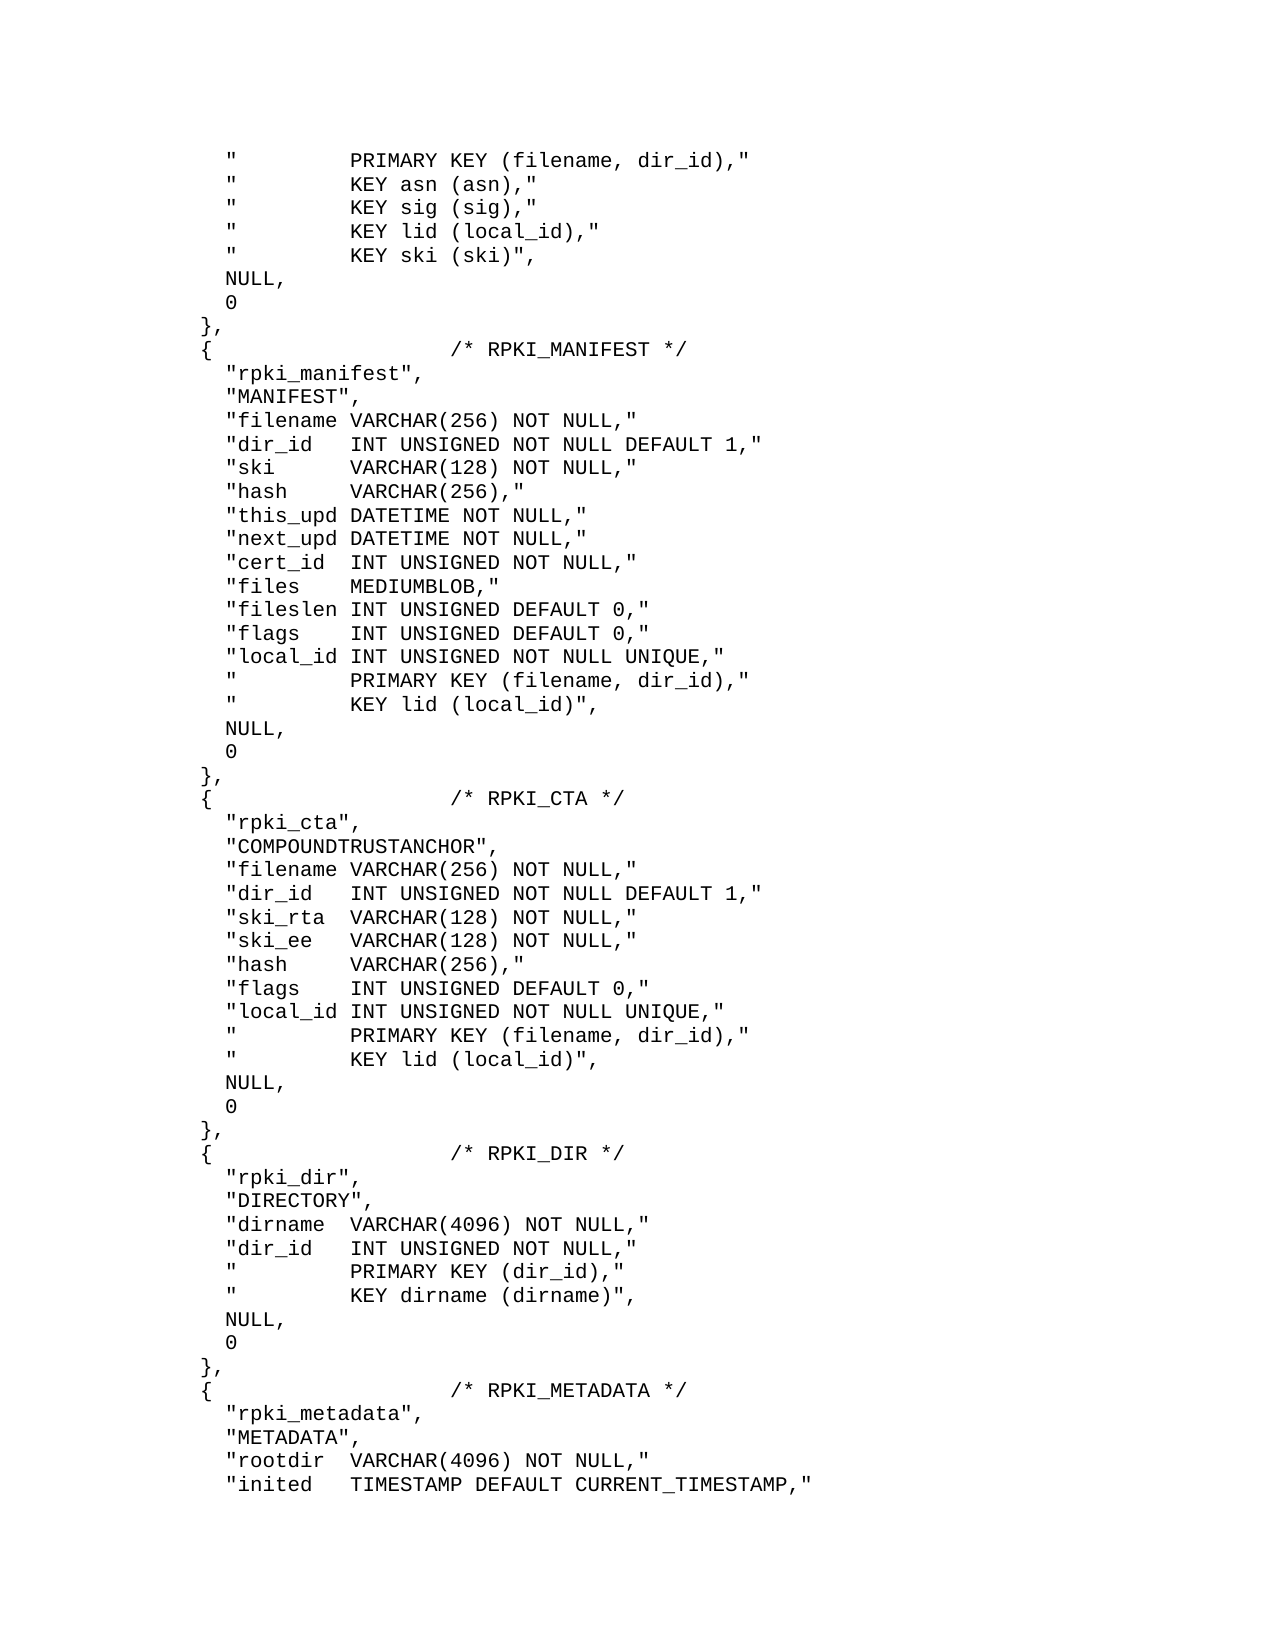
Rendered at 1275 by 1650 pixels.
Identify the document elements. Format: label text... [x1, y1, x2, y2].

text "ski_rta VARCHAR(128) NOT NULL," [150, 907, 1125, 930]
text "rpki_metadata", [150, 1403, 1125, 1427]
text { /* RPKI_DIR */ [150, 1143, 1125, 1167]
text " KEY dirname (dirname)", [150, 1285, 1125, 1309]
text "ski_ee VARCHAR(128) NOT NULL," [150, 930, 1125, 954]
text "filename VARCHAR(256) NOT NULL," [150, 859, 1125, 883]
text "MANIFEST", [150, 386, 1125, 410]
text { /* RPKI_METADATA */ [150, 1379, 1125, 1403]
text "hash VARCHAR(256)," [150, 954, 1125, 978]
text "rpki_manifest", [150, 363, 1125, 386]
text " KEY ski (ski)", [150, 244, 1125, 268]
text " KEY lid (local_id)," [150, 221, 1125, 244]
text "next_upd DATETIME NOT NULL," [150, 528, 1125, 552]
text "flags INT UNSIGNED DEFAULT 0," [150, 978, 1125, 1001]
text "fileslen INT UNSIGNED DEFAULT 0," [150, 599, 1125, 623]
text NULL, [150, 268, 1125, 292]
text { /* RPKI_CTA */ [150, 788, 1125, 812]
text "dir_id INT UNSIGNED NOT NULL DEFAULT 1," [150, 434, 1125, 457]
text NULL, [150, 1072, 1125, 1096]
text "filename VARCHAR(256) NOT NULL," [150, 410, 1125, 434]
text NULL, [150, 1309, 1125, 1332]
text "DIRECTORY", [150, 1190, 1125, 1214]
text "local_id INT UNSIGNED NOT NULL UNIQUE," [150, 647, 1125, 670]
text { /* RPKI_MANIFEST */ [150, 339, 1125, 363]
text }, [150, 765, 1125, 788]
text " KEY lid (local_id)", [150, 694, 1125, 717]
text "rpki_cta", [150, 812, 1125, 836]
text " PRIMARY KEY (dir_id)," [150, 1261, 1125, 1285]
text 0 [150, 292, 1125, 316]
text "dir_id INT UNSIGNED NOT NULL DEFAULT 1," [150, 883, 1125, 907]
text }, [150, 1356, 1125, 1379]
text "dir_id INT UNSIGNED NOT NULL," [150, 1238, 1125, 1261]
text "hash VARCHAR(256)," [150, 481, 1125, 505]
text " PRIMARY KEY (filename, dir_id)," [150, 150, 1125, 174]
text }, [150, 316, 1125, 339]
text 0 [150, 741, 1125, 765]
text "cert_id INT UNSIGNED NOT NULL," [150, 552, 1125, 576]
text "inited TIMESTAMP DEFAULT CURRENT_TIMESTAMP," [150, 1474, 1125, 1498]
text " KEY asn (asn)," [150, 174, 1125, 197]
text "ski VARCHAR(128) NOT NULL," [150, 457, 1125, 481]
text 0 [150, 1096, 1125, 1119]
text }, [150, 1119, 1125, 1143]
text "flags INT UNSIGNED DEFAULT 0," [150, 623, 1125, 647]
text "COMPOUNDTRUSTANCHOR", [150, 836, 1125, 859]
text NULL, [150, 717, 1125, 741]
text " PRIMARY KEY (filename, dir_id)," [150, 1025, 1125, 1048]
text 0 [150, 1332, 1125, 1356]
text "files MEDIUMBLOB," [150, 576, 1125, 599]
text "this_upd DATETIME NOT NULL," [150, 505, 1125, 528]
text "rootdir VARCHAR(4096) NOT NULL," [150, 1451, 1125, 1474]
text "METADATA", [150, 1427, 1125, 1451]
text "dirname VARCHAR(4096) NOT NULL," [150, 1214, 1125, 1238]
text "rpki_dir", [150, 1167, 1125, 1190]
text " KEY sig (sig)," [150, 197, 1125, 221]
text " PRIMARY KEY (filename, dir_id)," [150, 670, 1125, 694]
text " KEY lid (local_id)", [150, 1048, 1125, 1072]
text "local_id INT UNSIGNED NOT NULL UNIQUE," [150, 1001, 1125, 1025]
